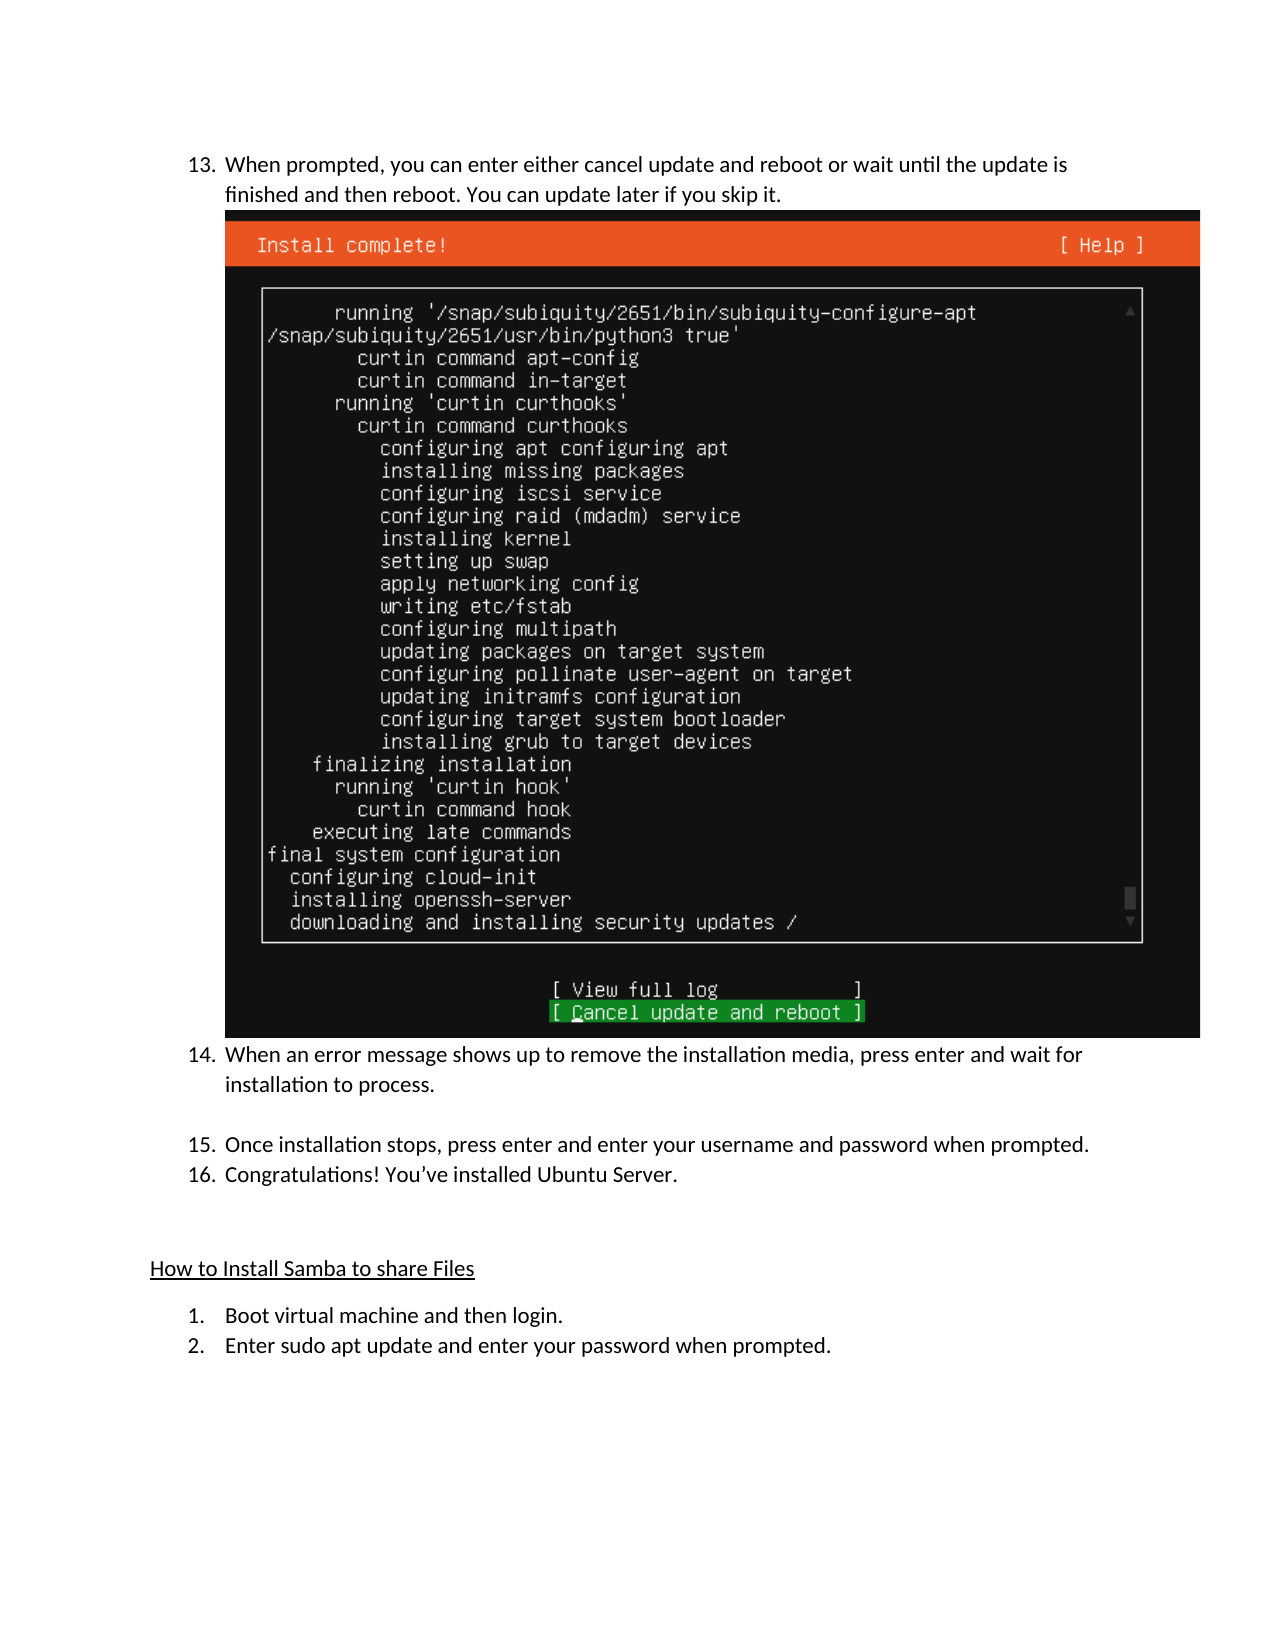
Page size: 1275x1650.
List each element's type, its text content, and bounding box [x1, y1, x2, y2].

text How to Install Samba to share Files [150, 1254, 1125, 1282]
list Enter sudo apt update and enter your password when prompted. [187, 1331, 1125, 1359]
list When prompted, you can enter either cancel update and reboot or wait until the update is finished and then reboot. You can update later if you skip it. [187, 150, 1125, 208]
list Once installation stops, press enter and enter your username and password when prompted. [187, 1130, 1125, 1158]
list Boot virtual machine and then login. [187, 1301, 1125, 1329]
picture [225, 210, 1200, 1038]
list Congratulations! You’ve installed Ubuntu Server. [187, 1161, 1125, 1188]
list When an error message shows up to remove the installation media, press enter and wait for installation to process. [187, 1040, 1125, 1098]
